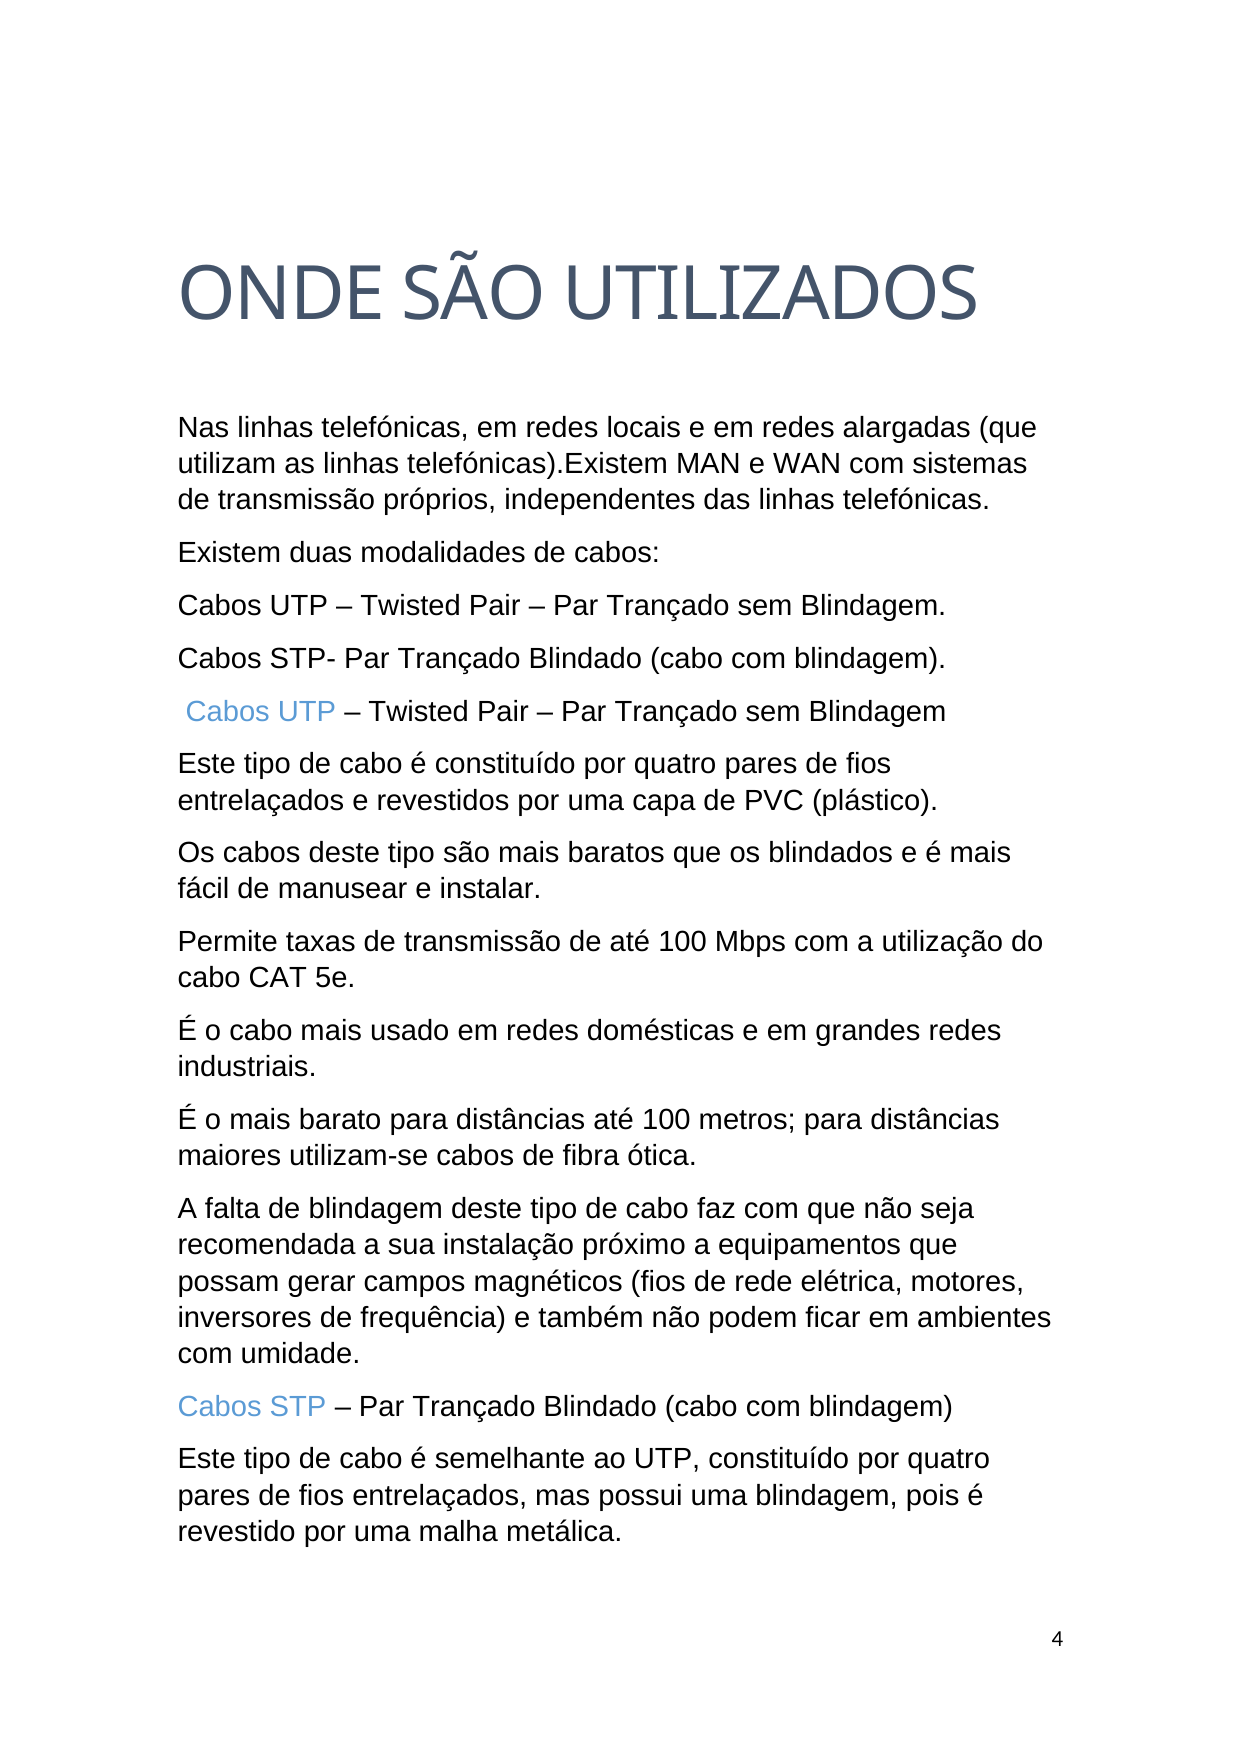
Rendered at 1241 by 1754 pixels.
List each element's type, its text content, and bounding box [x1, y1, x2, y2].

text Nas linhas telefónicas, em redes locais e em redes alargadas (que utilizam as linhas telefónicas).Existem MAN e WAN com sistemas de transmissão próprios, independentes das linhas telefónicas. [177, 410, 1063, 516]
text Os cabos deste tipo são mais baratos que os blindados e é mais fácil de manusear e instalar. [177, 835, 1063, 905]
text A falta de blindagem deste tipo de cabo faz com que não seja recomendada a sua instalação próximo a equipamentos que possam gerar campos magnéticos (fios de rede elétrica, motores, inversores de frequência) e também não podem ficar em ambientes com umidade. [177, 1191, 1063, 1369]
text Cabos UTP – Twisted Pair – Par Trançado sem Blindagem [177, 694, 1063, 727]
text Cabos STP- Par Trançado Blindado (cabo com blindagem). [177, 641, 1063, 674]
text Cabos STP – Par Trançado Blindado (cabo com blindagem) [177, 1389, 1063, 1422]
text Cabos UTP – Twisted Pair – Par Trançado sem Blindagem. [177, 588, 1063, 622]
text É o mais barato para distâncias até 100 metros; para distâncias maiores utilizam-se cabos de fibra ótica. [177, 1102, 1063, 1172]
text Existem duas modalidades de cabos: [177, 535, 1063, 569]
text Este tipo de cabo é constituído por quatro pares de fios entrelaçados e revestidos por uma capa de PVC (plástico). [177, 746, 1063, 816]
title Onde são utilizados [177, 250, 1063, 337]
text Permite taxas de transmissão de até 100 Mbps com a utilização do cabo CAT 5e. [177, 924, 1063, 994]
text É o cabo mais usado em redes domésticas e em grandes redes industriais. [177, 1013, 1063, 1083]
